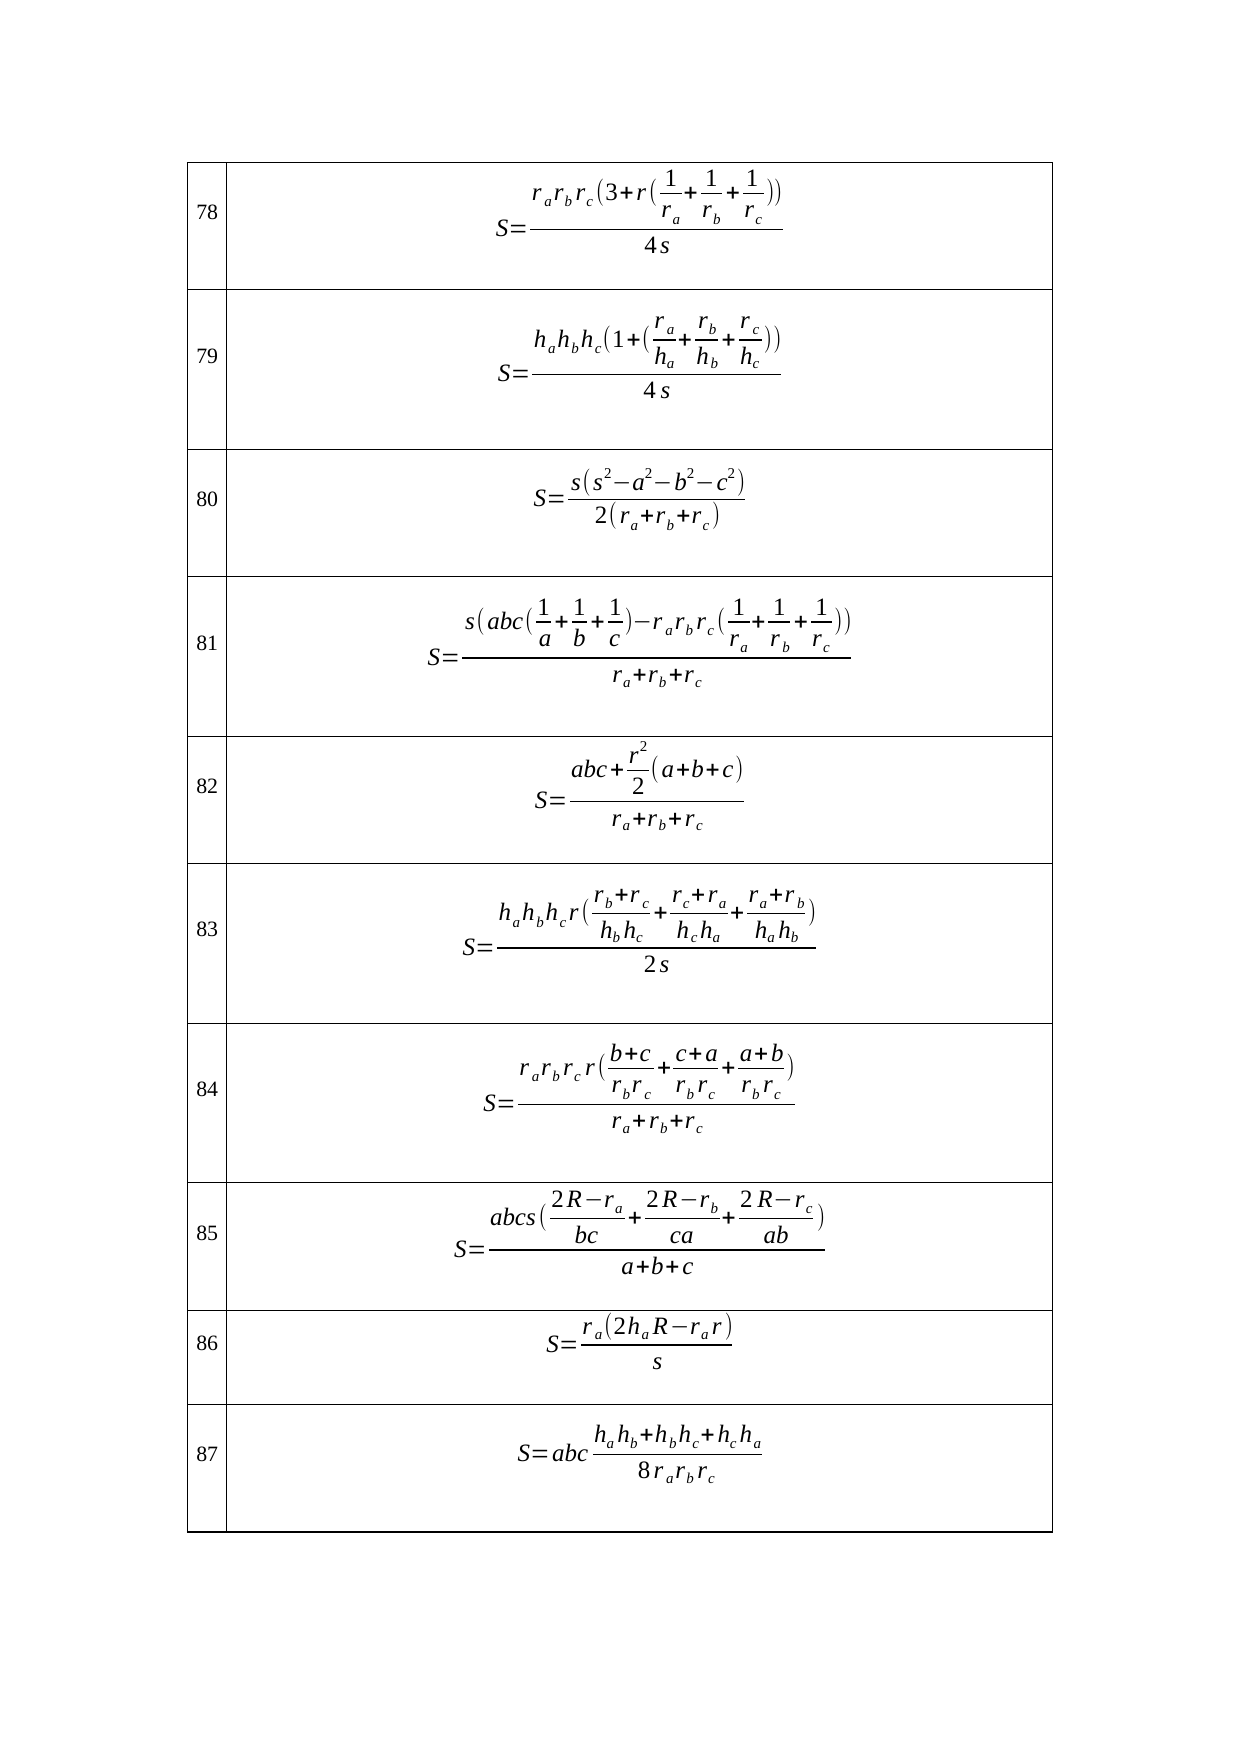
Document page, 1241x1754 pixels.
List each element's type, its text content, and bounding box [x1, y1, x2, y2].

table_cell [227, 290, 1052, 449]
table_cell [227, 1405, 1052, 1531]
table_cell [227, 450, 1052, 576]
table_cell 78 [188, 163, 226, 289]
table_cell [227, 577, 1052, 736]
table_cell 87 [188, 1405, 226, 1531]
table_cell 83 [188, 864, 226, 1023]
table_cell [227, 864, 1052, 1023]
table_cell 86 [188, 1311, 226, 1404]
table_cell 80 [188, 450, 226, 576]
table_cell [227, 1311, 1052, 1404]
table_cell [227, 1183, 1052, 1309]
table_cell 85 [188, 1183, 226, 1309]
table_cell [227, 1024, 1052, 1182]
table_cell 82 [188, 737, 226, 863]
table_cell 81 [188, 577, 226, 736]
table_cell [227, 163, 1052, 289]
table_cell 84 [188, 1024, 226, 1182]
table_cell 79 [188, 290, 226, 449]
table_cell [227, 737, 1052, 863]
